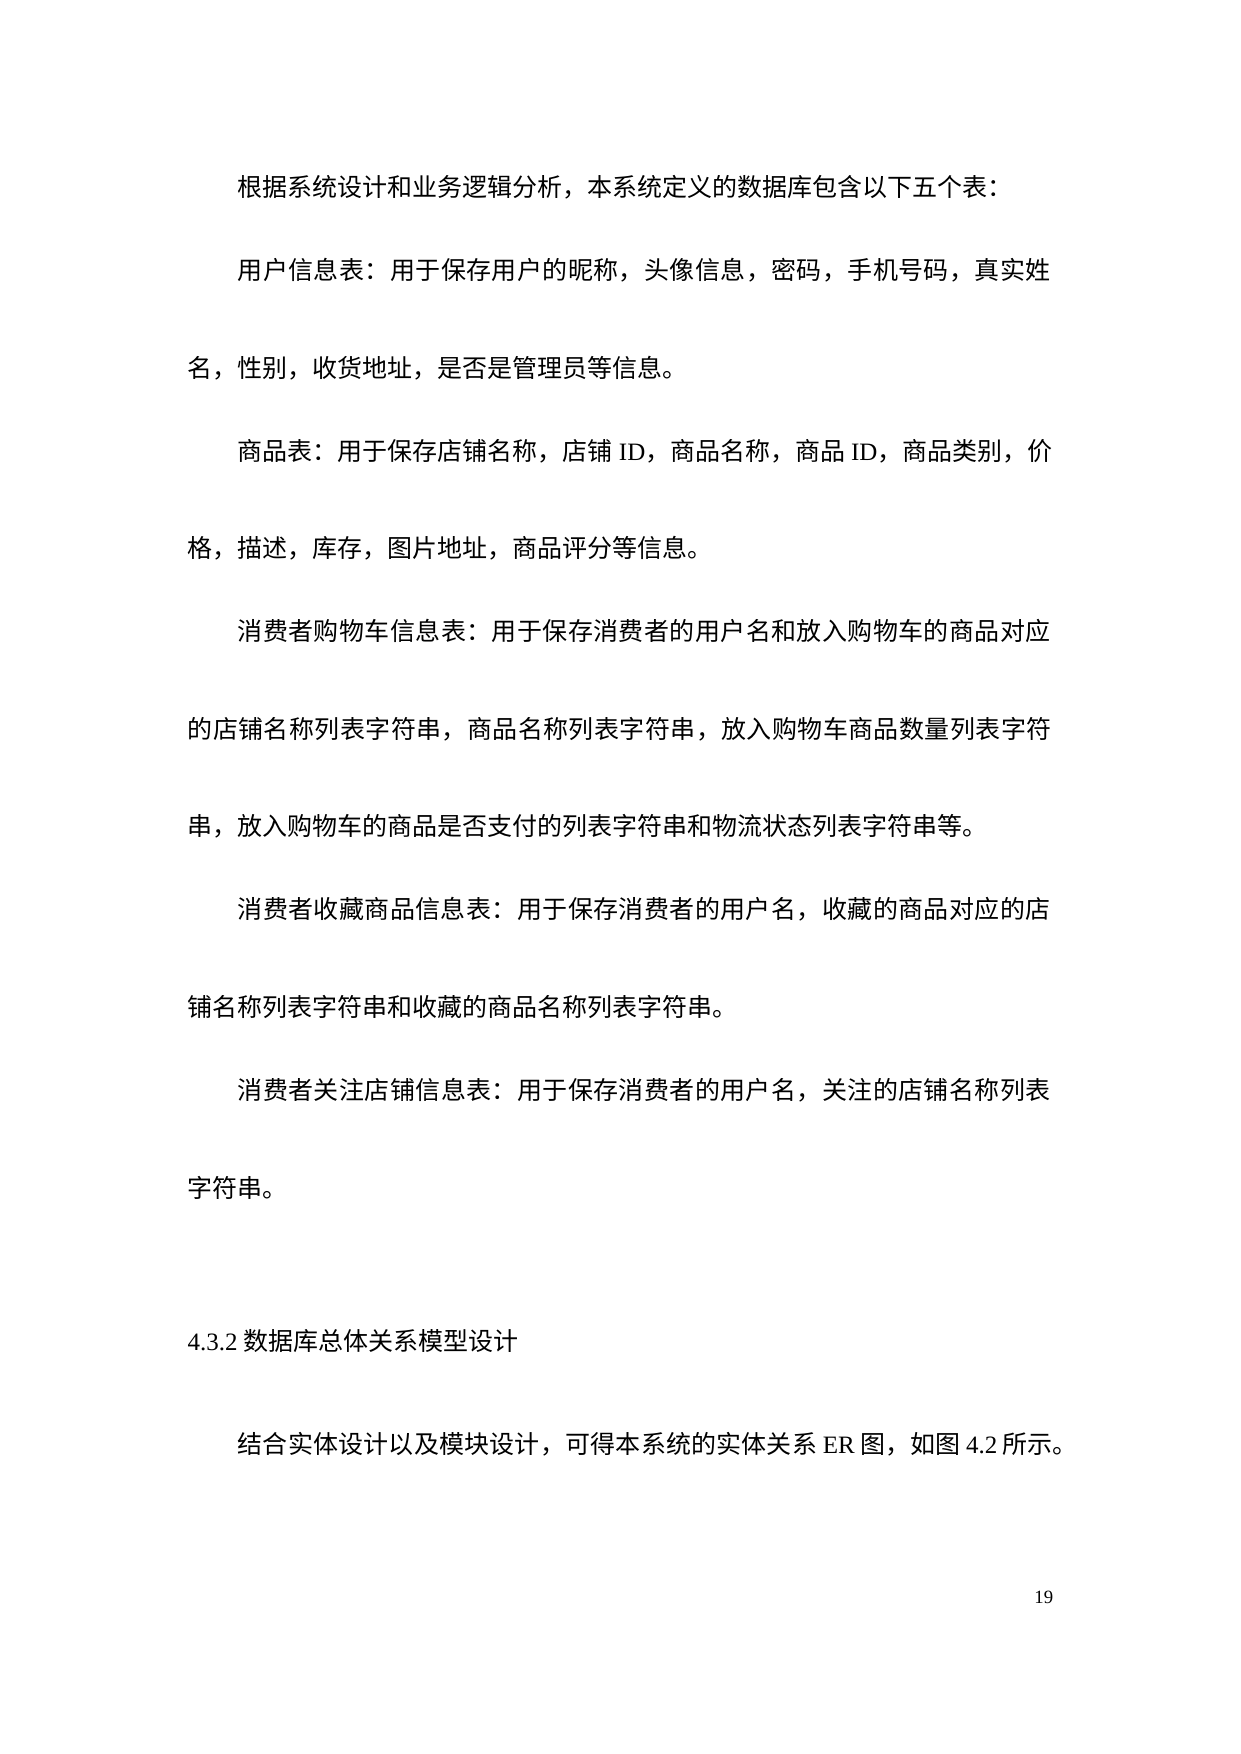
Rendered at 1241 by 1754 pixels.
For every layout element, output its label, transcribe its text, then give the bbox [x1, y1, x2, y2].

text 消费者购物车信息表：用于保存消费者的用户名和放入购物车的商品对应的店铺名称列表字符串，商品名称列表字符串，放入购物车商品数量列表字符串，放入购物车的商品是否支付的列表字符串和物流状态列表字符串等。 [187, 597, 1053, 857]
text 结合实体设计以及模块设计，可得本系统的实体关系ER图，如图4.2所示。 [187, 1410, 1053, 1524]
text 消费者收藏商品信息表：用于保存消费者的用户名，收藏的商品对应的店铺名称列表字符串和收藏的商品名称列表字符串。 [187, 876, 1053, 1038]
text 消费者关注店铺信息表：用于保存消费者的用户名，关注的店铺名称列表字符串。 [187, 1056, 1053, 1219]
text 根据系统设计和业务逻辑分析，本系统定义的数据库包含以下五个表： [187, 153, 1053, 218]
text 4.3.2 数据库总体关系模型设计 [187, 1307, 1053, 1372]
text 用户信息表：用于保存用户的昵称，头像信息，密码，手机号码，真实姓名，性别，收货地址，是否是管理员等信息。 [187, 236, 1053, 399]
text 商品表：用于保存店铺名称，店铺ID，商品名称，商品ID，商品类别，价格，描述，库存，图片地址，商品评分等信息。 [187, 417, 1053, 579]
